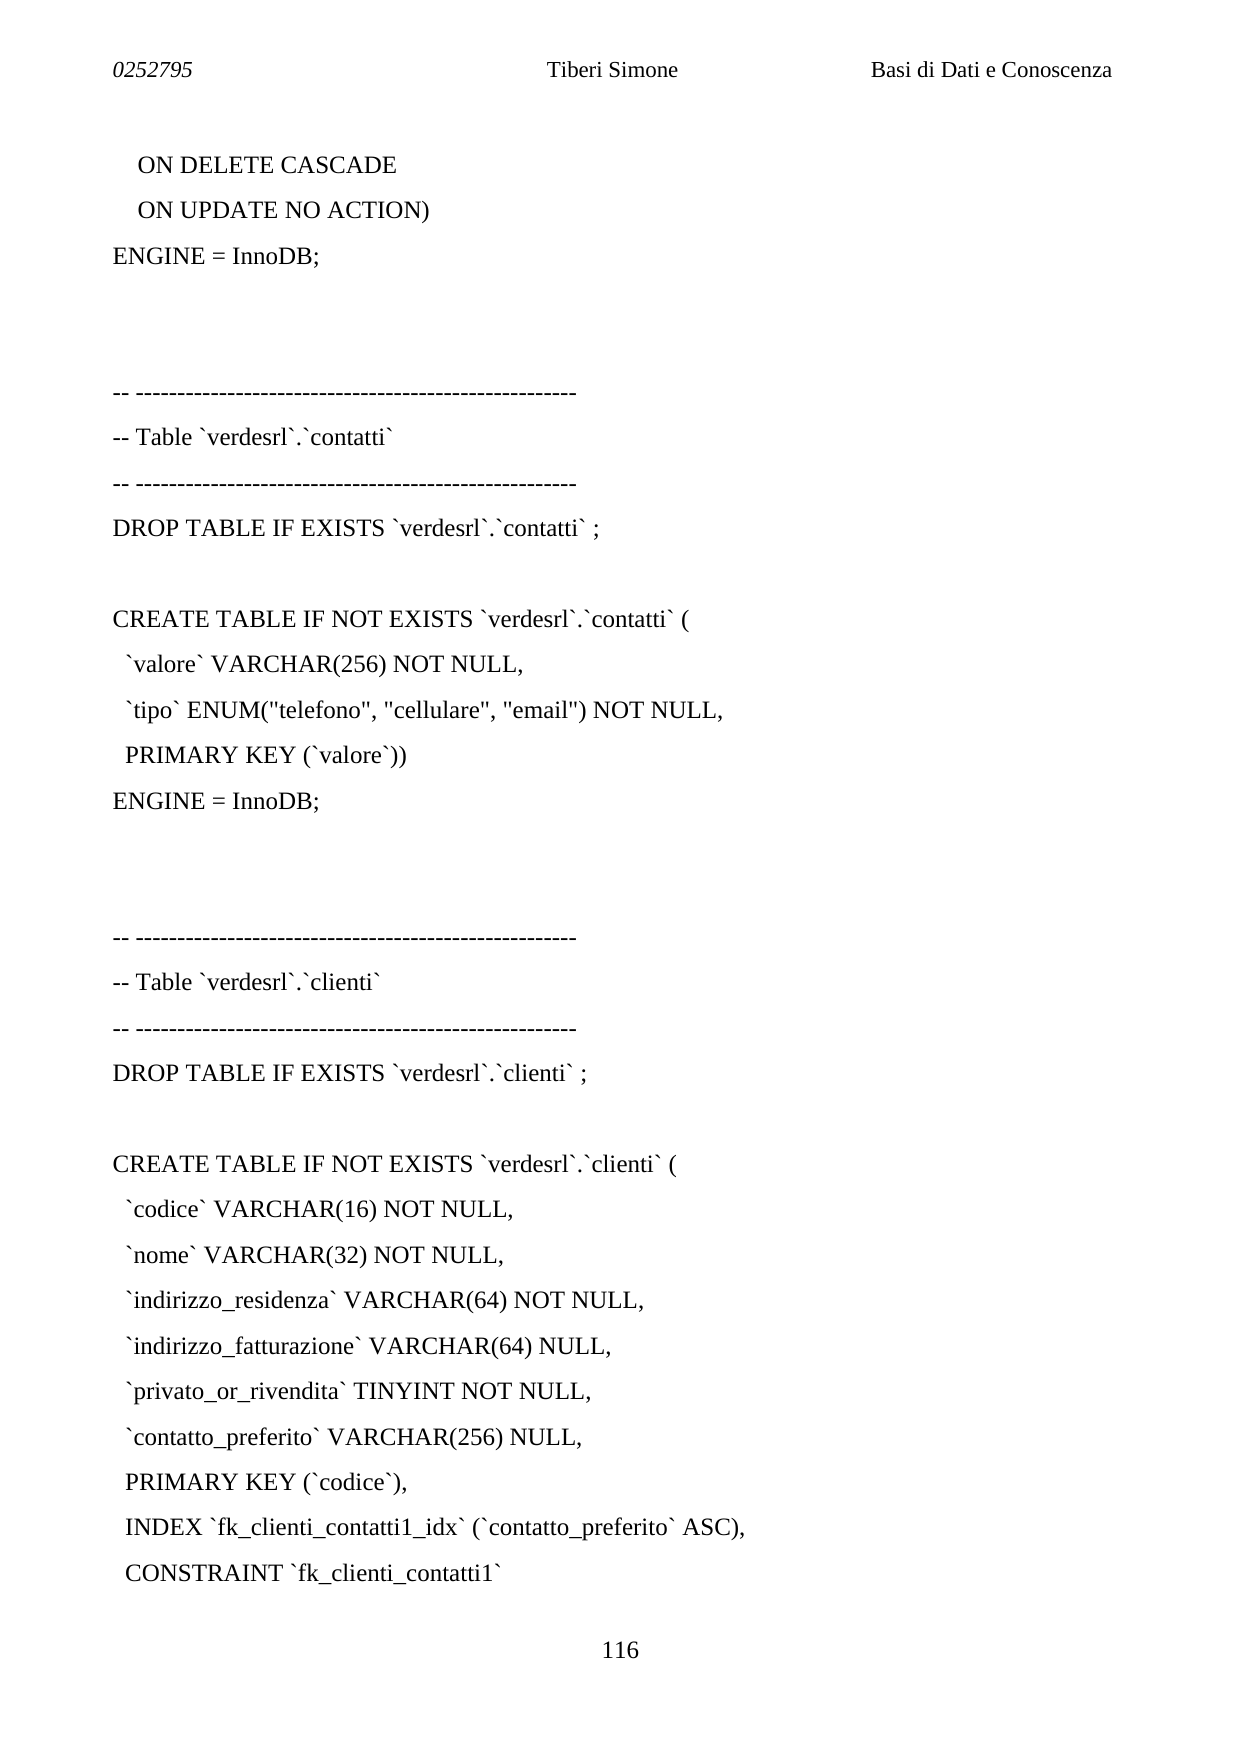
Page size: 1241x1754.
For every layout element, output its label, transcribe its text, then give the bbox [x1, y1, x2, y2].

text `codice` VARCHAR(16) NOT NULL, [112, 1194, 1128, 1223]
text CREATE TABLE IF NOT EXISTS `verdesrl`.`contatti` ( [112, 604, 1128, 633]
text -- Table `verdesrl`.`clienti` [112, 967, 1128, 996]
text ENGINE = InnoDB; [112, 786, 1128, 814]
text `indirizzo_residenza` VARCHAR(64) NOT NULL, [112, 1285, 1128, 1314]
text PRIMARY KEY (`codice`), [112, 1467, 1128, 1496]
text `nome` VARCHAR(32) NOT NULL, [112, 1240, 1128, 1269]
text PRIMARY KEY (`valore`)) [112, 740, 1128, 769]
text `valore` VARCHAR(256) NOT NULL, [112, 649, 1128, 678]
text -- ----------------------------------------------------- [112, 1013, 1128, 1042]
text CREATE TABLE IF NOT EXISTS `verdesrl`.`clienti` ( [112, 1149, 1128, 1178]
text -- ----------------------------------------------------- [112, 468, 1128, 497]
text `tipo` ENUM("telefono", "cellulare", "email") NOT NULL, [112, 695, 1128, 724]
text INDEX `fk_clienti_contatti1_idx` (`contatto_preferito` ASC), [112, 1512, 1128, 1541]
text CONSTRAINT `fk_clienti_contatti1` [112, 1558, 1128, 1587]
text -- Table `verdesrl`.`contatti` [112, 422, 1128, 451]
text `indirizzo_fatturazione` VARCHAR(64) NULL, [112, 1331, 1128, 1359]
text `contatto_preferito` VARCHAR(256) NULL, [112, 1422, 1128, 1450]
text DROP TABLE IF EXISTS `verdesrl`.`clienti` ; [112, 1058, 1128, 1087]
text `privato_or_rivendita` TINYINT NOT NULL, [112, 1376, 1128, 1405]
text ENGINE = InnoDB; [112, 241, 1128, 269]
text ON DELETE CASCADE [112, 150, 1128, 179]
text -- ----------------------------------------------------- [112, 922, 1128, 951]
text -- ----------------------------------------------------- [112, 377, 1128, 406]
text ON UPDATE NO ACTION) [112, 195, 1128, 224]
text DROP TABLE IF EXISTS `verdesrl`.`contatti` ; [112, 513, 1128, 542]
